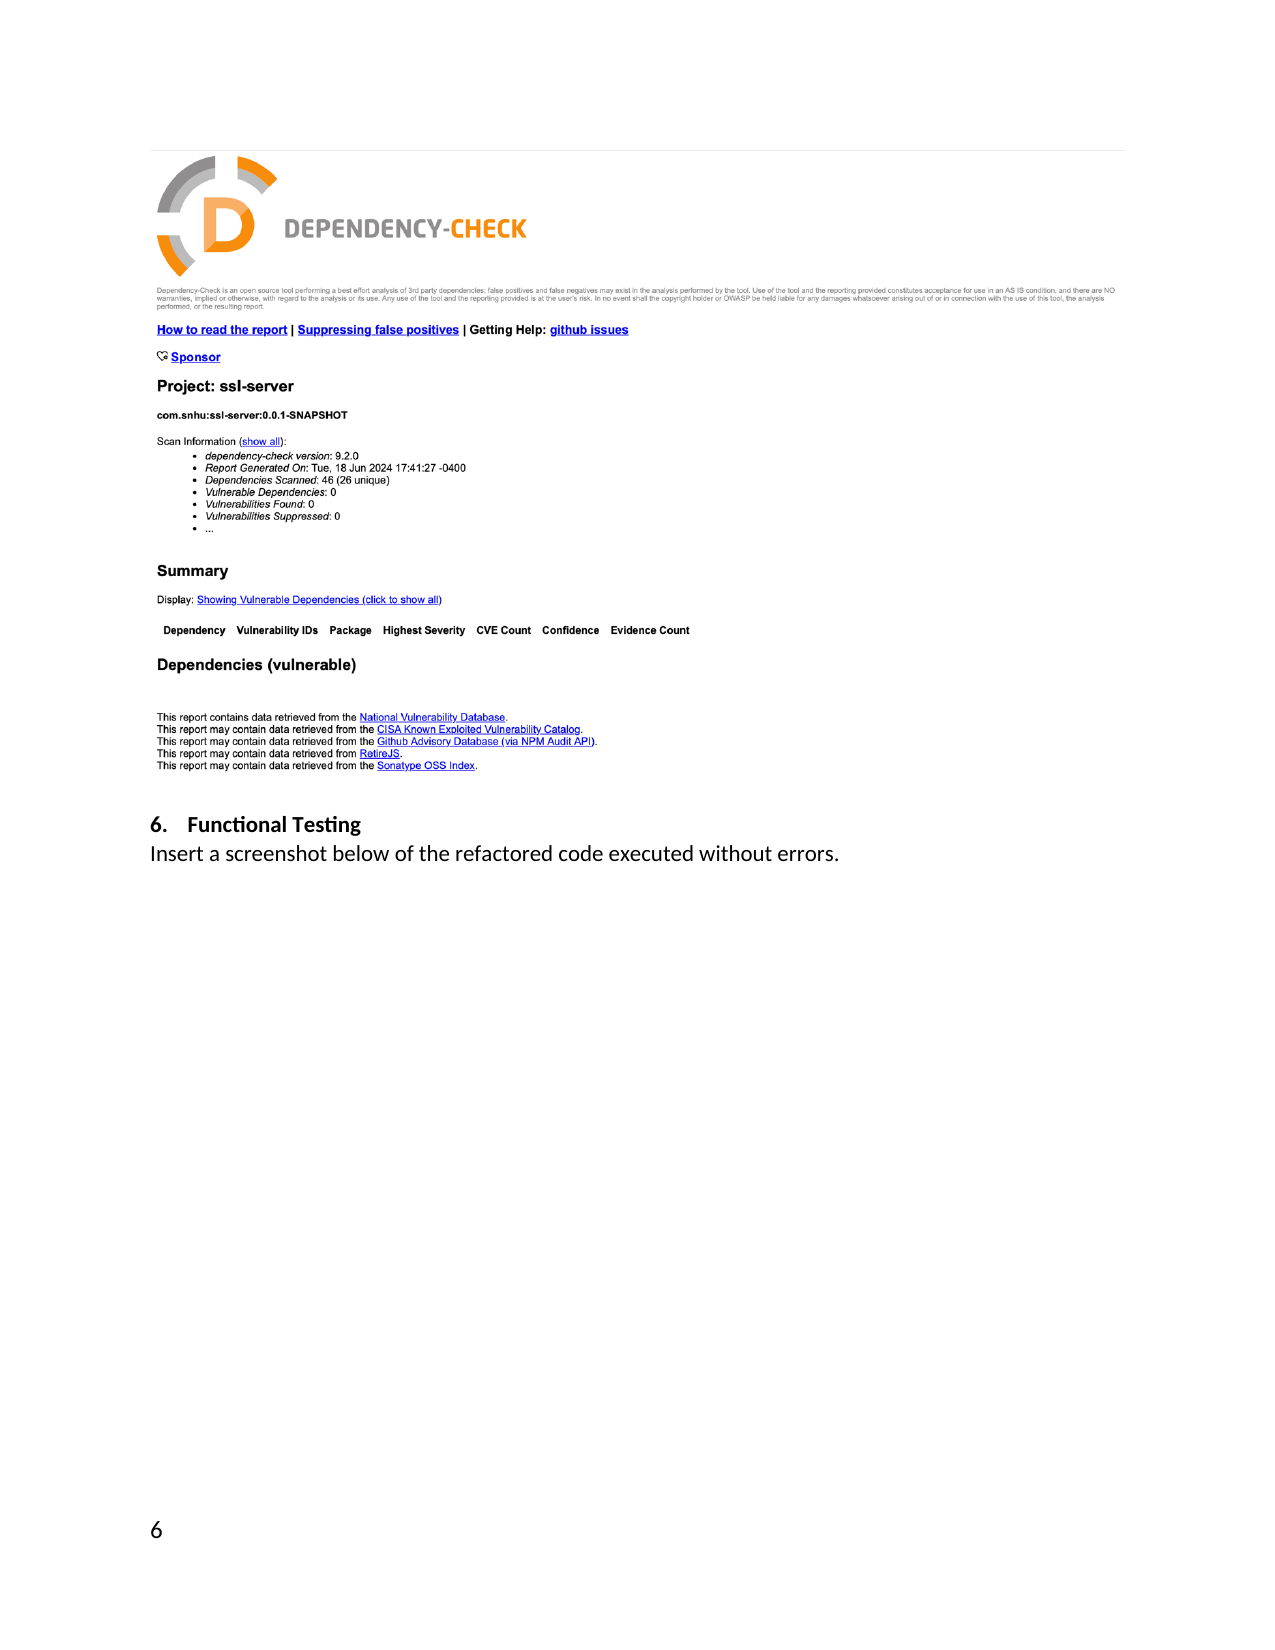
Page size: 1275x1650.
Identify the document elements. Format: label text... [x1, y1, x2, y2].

text Insert a screenshot below of the refactored code executed without errors. [150, 839, 1125, 867]
picture [150, 150, 1125, 783]
subtitle Functional Testing [150, 811, 1125, 839]
